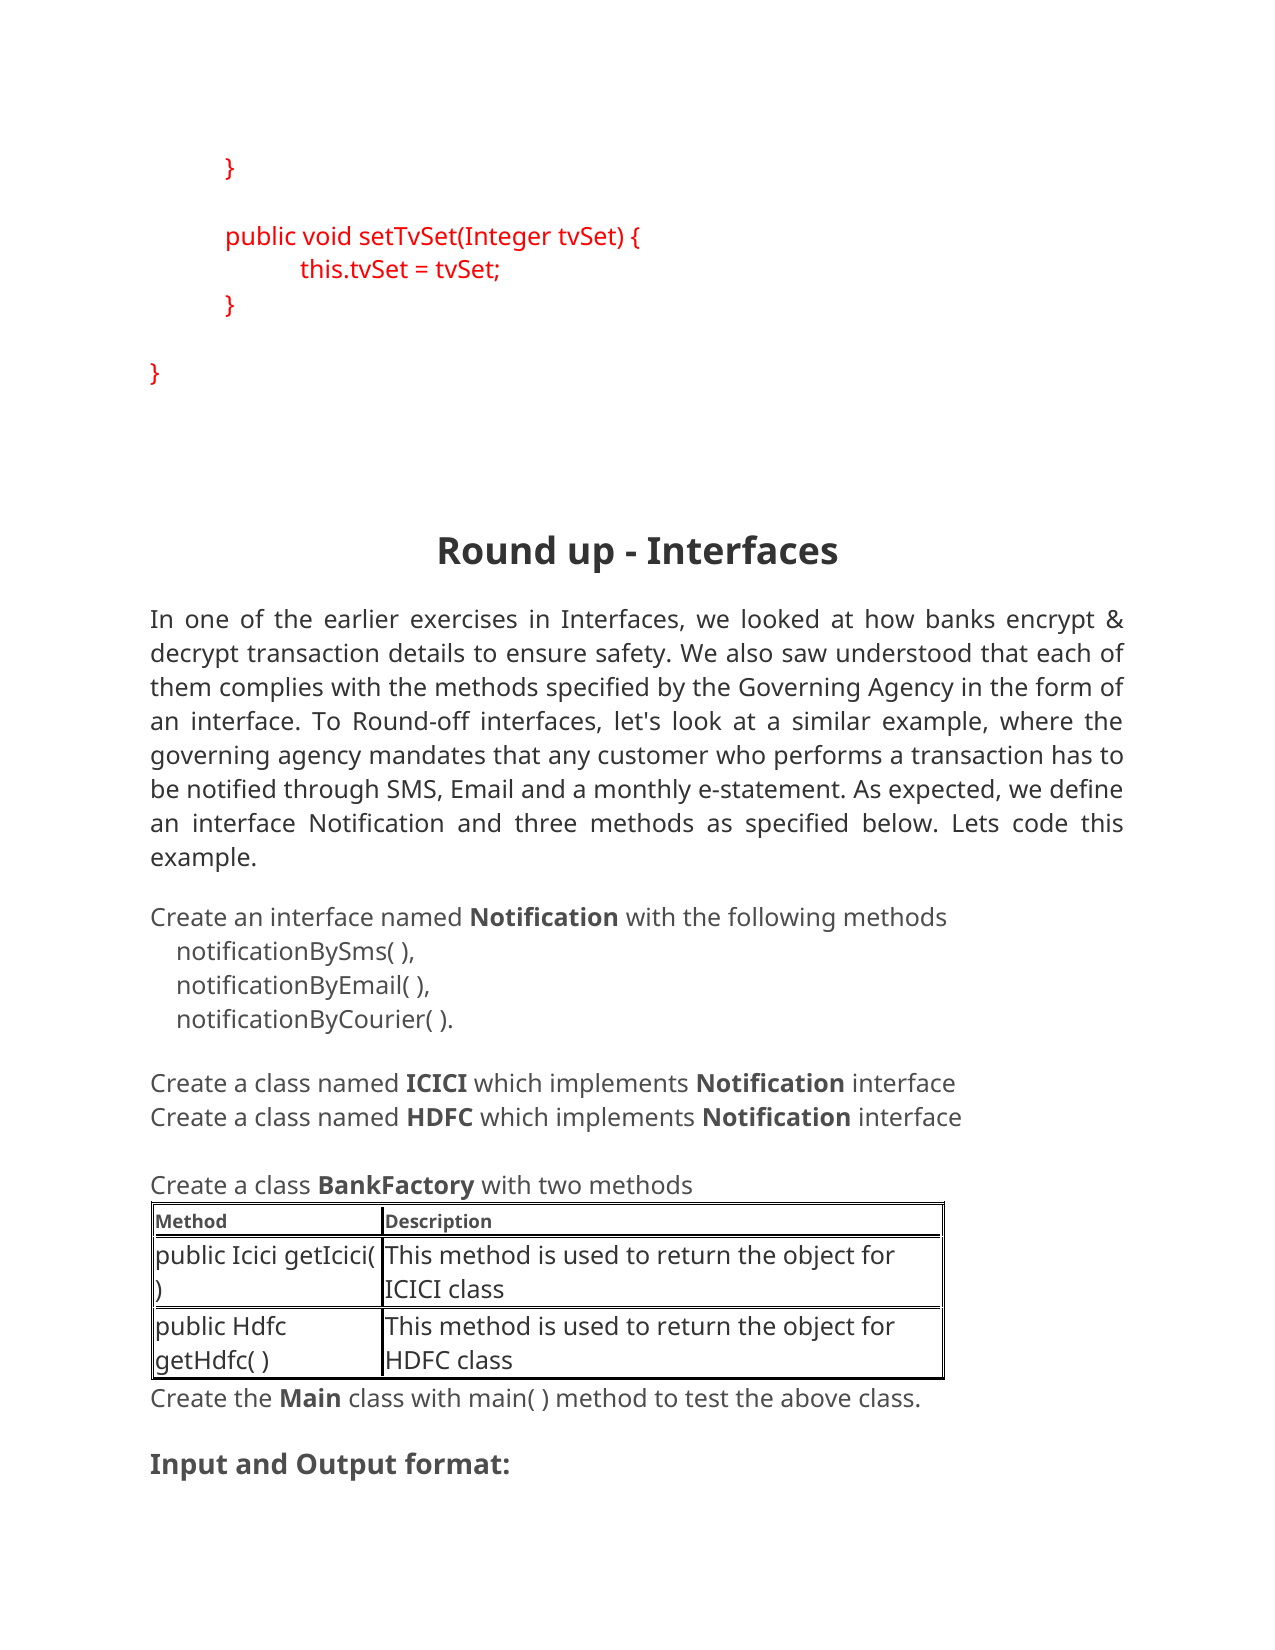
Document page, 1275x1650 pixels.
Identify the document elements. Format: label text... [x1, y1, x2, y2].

text } [150, 286, 1125, 320]
text Create a class named ICICI which implements Notification interface [150, 1065, 1125, 1099]
text this.tvSet = tvSet; [150, 252, 1125, 286]
text Create an interface named Notification with the following methods [150, 899, 1125, 933]
text } [150, 150, 1125, 184]
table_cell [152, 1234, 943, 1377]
text Create a class named HDFC which implements Notification interface Create a class BankFactory with two methods [150, 1099, 1125, 1201]
text Round up - Interfaces [150, 525, 1125, 576]
text In one of the earlier exercises in Interfaces, we looked at how banks encrypt & decrypt transaction details to ensure safety. We also saw understood that each of them complies with the methods specified by the Governing Agency in the form of an interface. To Round-off interfaces, let's look at a similar example, where the governing agency mandates that any customer who performs a transaction has to be notified through SMS, Email and a monthly e-statement. As expected, we define an interface Notification and three methods as specified below. Lets code this example. [150, 601, 1125, 899]
text notificationBySms( ), notificationByEmail( ), notificationByCourier( ). [150, 933, 1125, 1065]
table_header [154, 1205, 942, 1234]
text public void setTvSet(Integer tvSet) { [150, 218, 1125, 252]
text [150, 1380, 1125, 1482]
text } [150, 354, 1125, 388]
